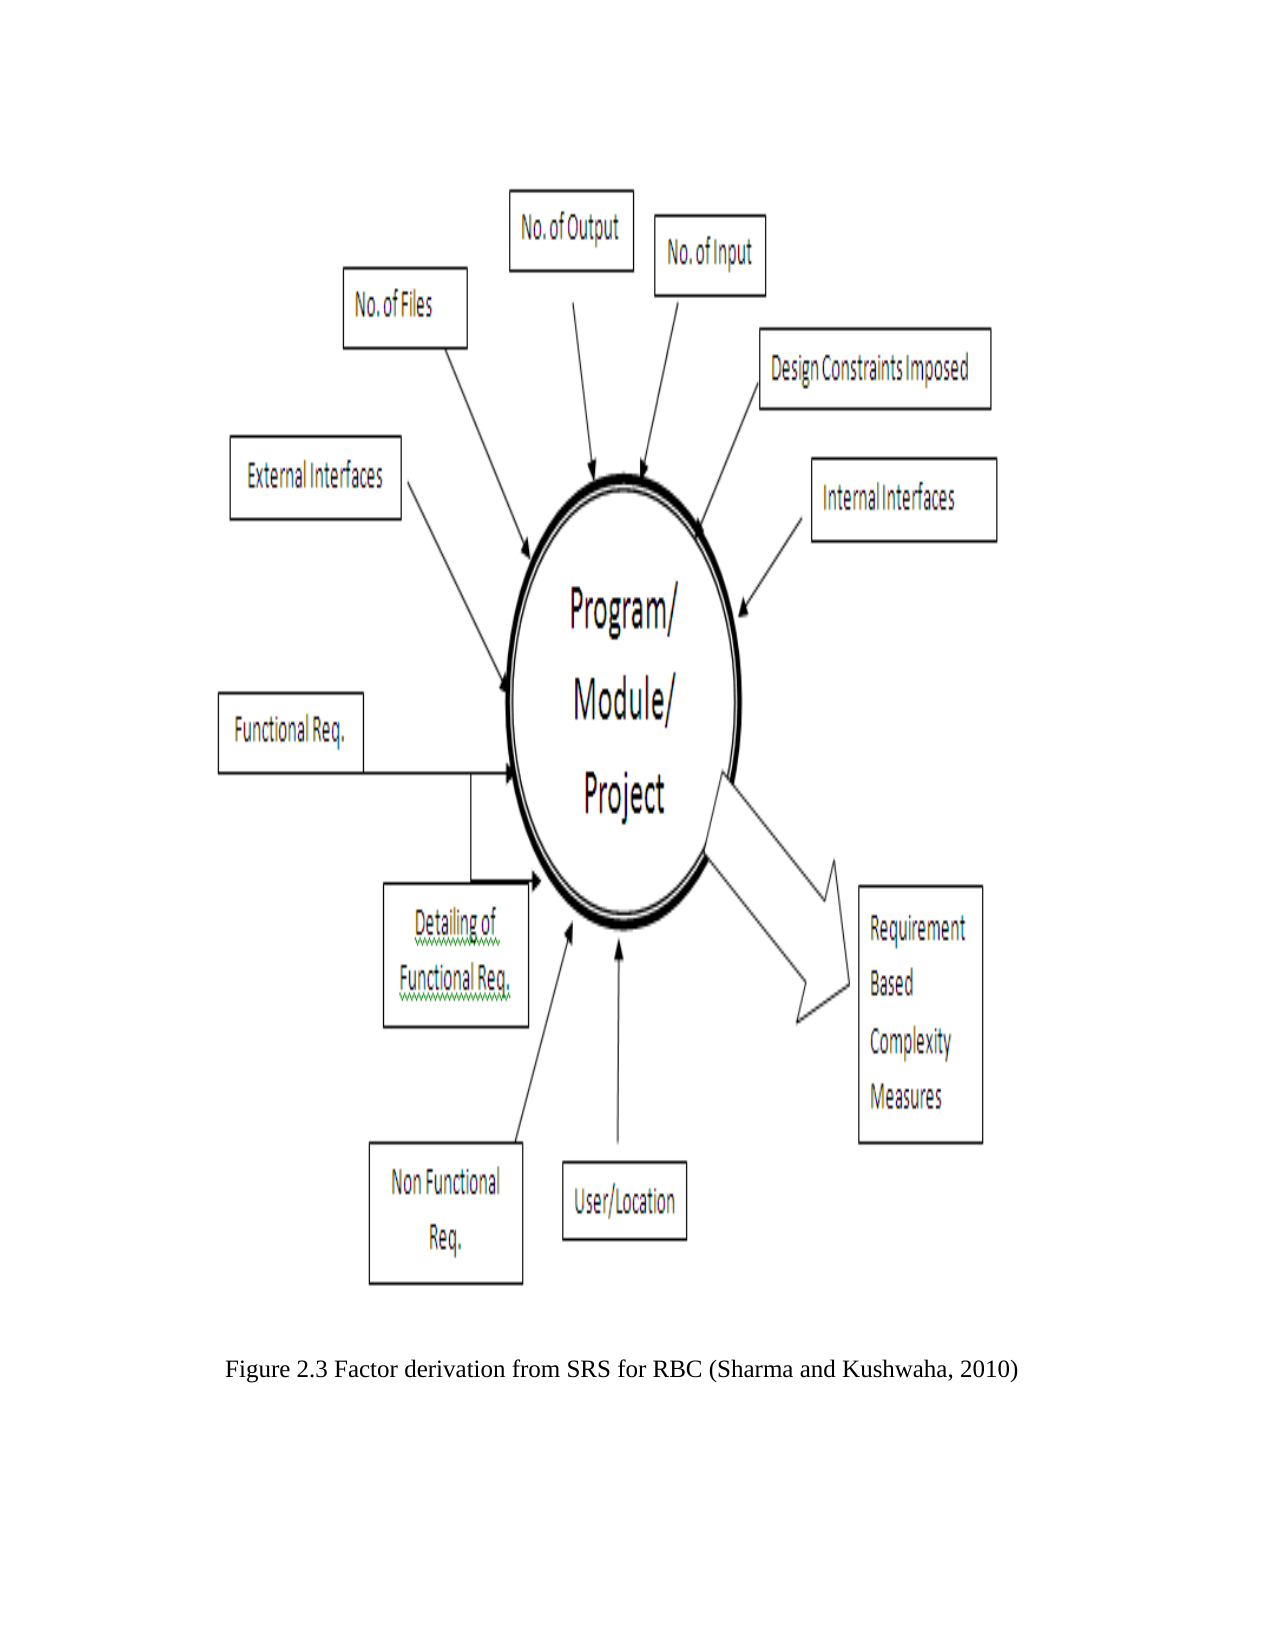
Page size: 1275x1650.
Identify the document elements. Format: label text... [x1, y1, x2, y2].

text Figure 2.3 Factor derivation from SRS for RBC (Sharma and Kushwaha, 2010) [150, 1354, 1125, 1383]
